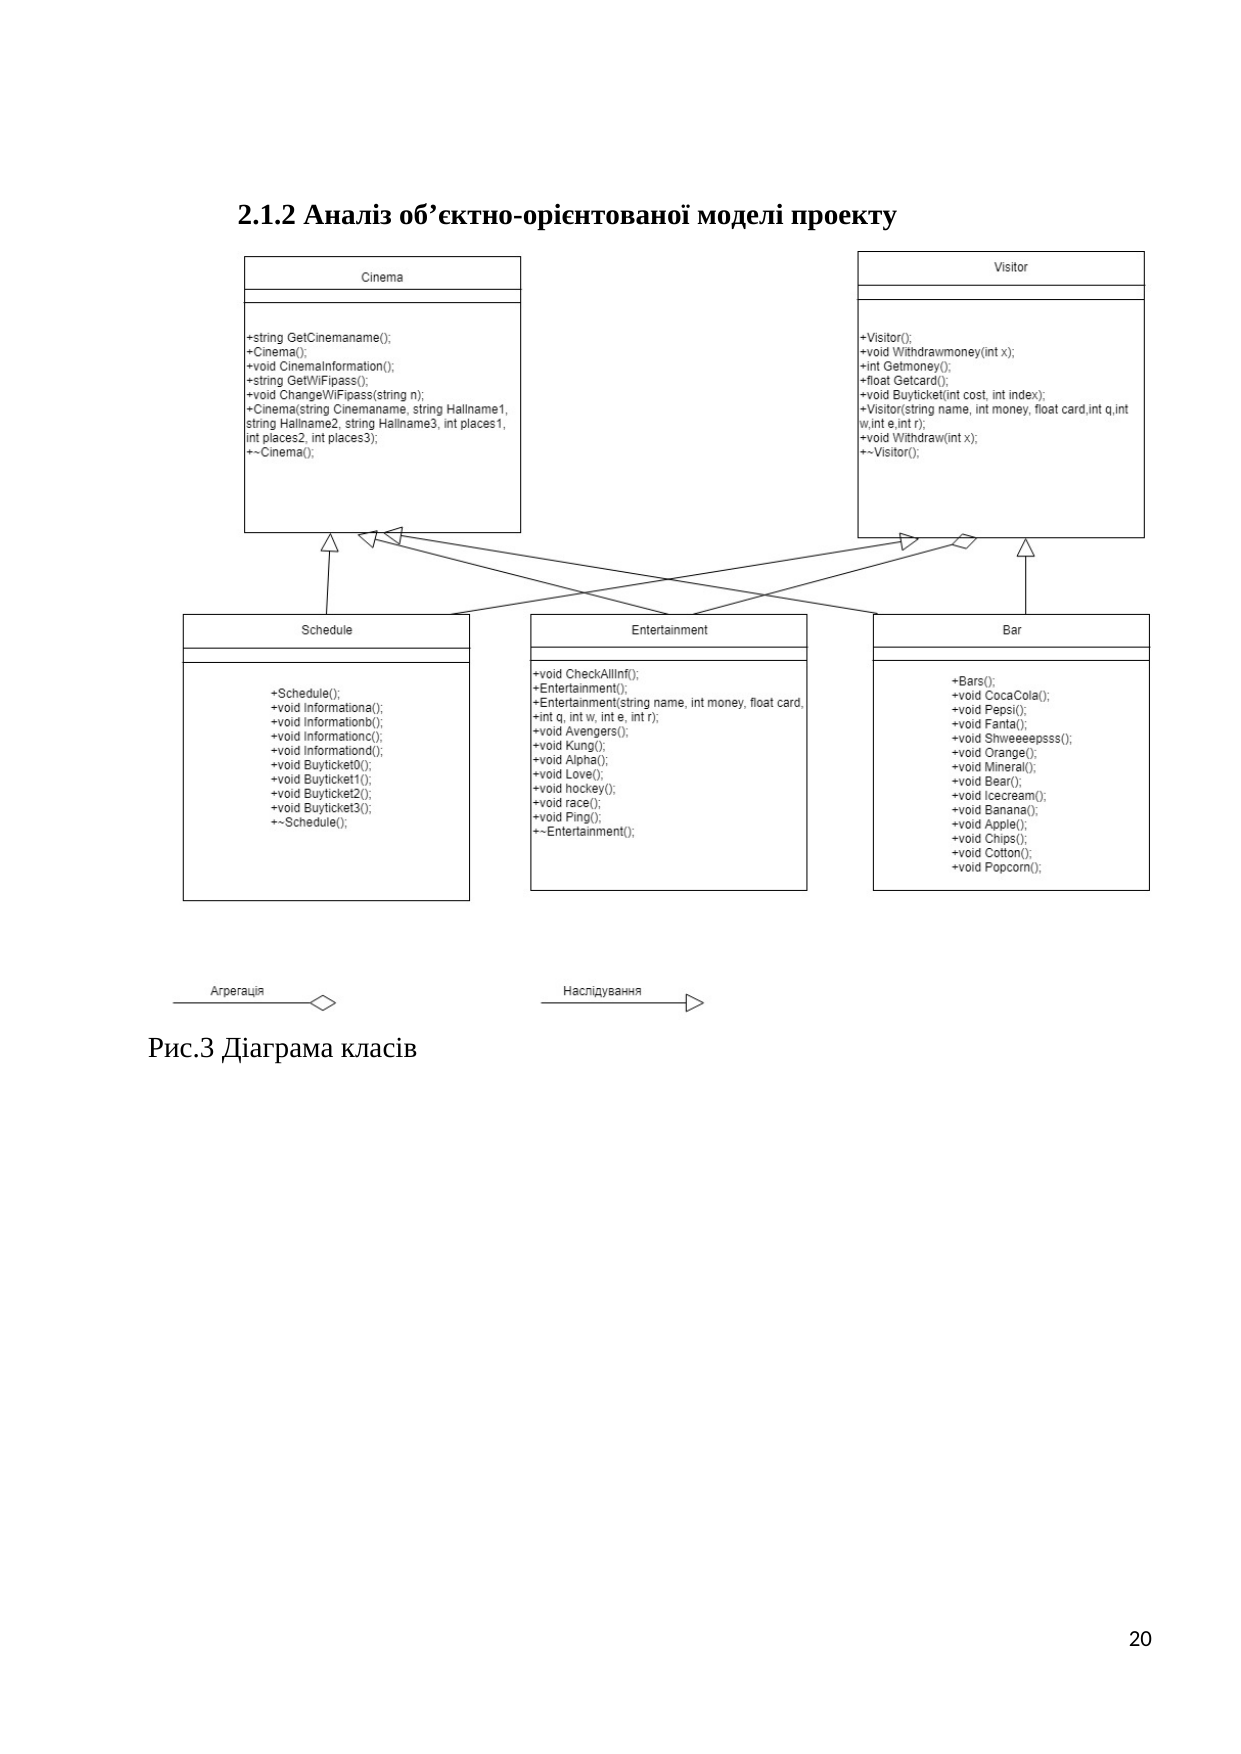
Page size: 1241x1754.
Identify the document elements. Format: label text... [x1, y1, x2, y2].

text 2.1.2 Аналіз об’єктно-орієнтованої моделі проекту [237, 197, 1152, 231]
text Рис.3 Діаграма класів [148, 1030, 1152, 1063]
picture [147, 251, 1152, 1030]
